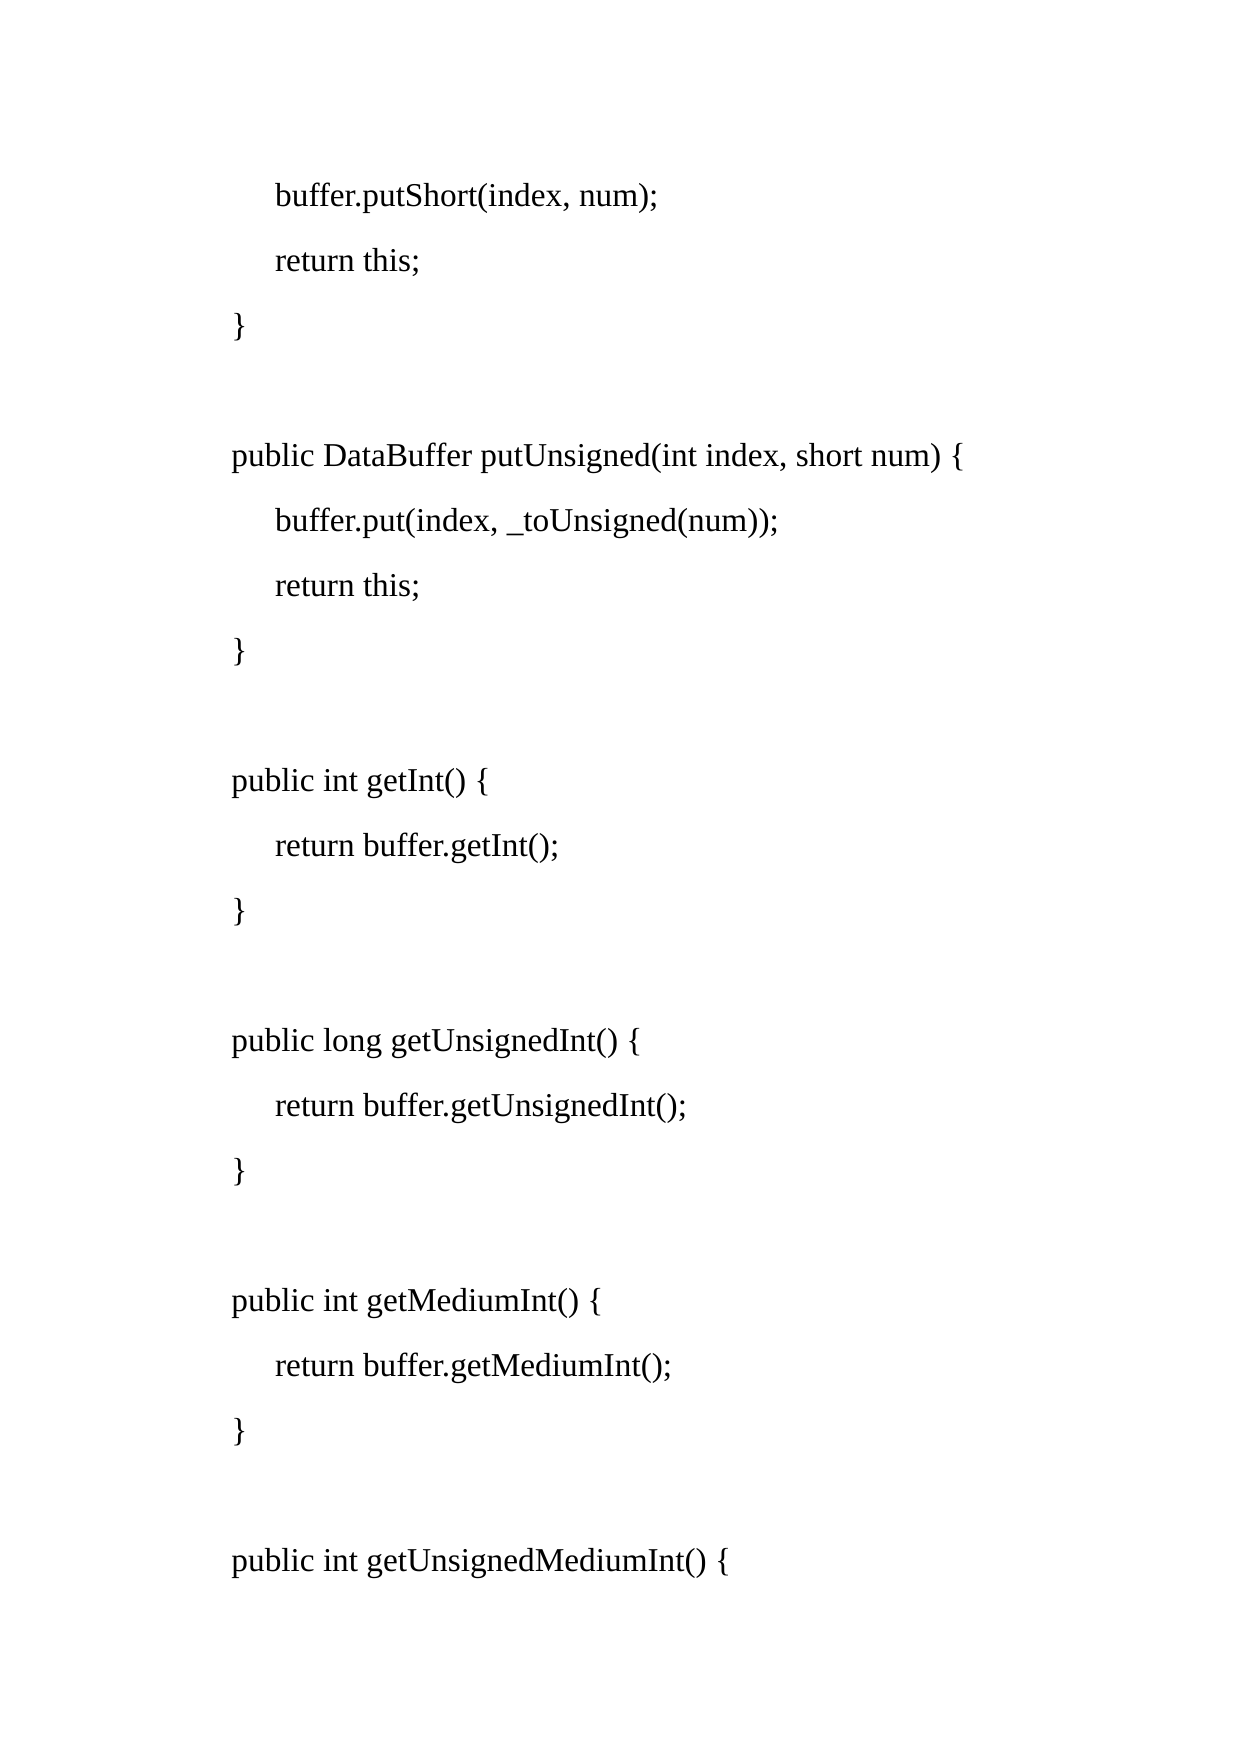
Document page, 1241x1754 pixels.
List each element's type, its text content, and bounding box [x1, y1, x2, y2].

text public int getUnsignedMediumInt() { [187, 1527, 1053, 1592]
text } [187, 1137, 1053, 1202]
text } [187, 617, 1053, 682]
text return this; [187, 552, 1053, 617]
text public long getUnsignedInt() { [187, 1007, 1053, 1072]
text return buffer.getUnsignedInt(); [187, 1072, 1053, 1137]
text } [187, 292, 1053, 357]
text public DataBuffer putUnsigned(int index, short num) { [187, 422, 1053, 487]
text public int getMediumInt() { [187, 1267, 1053, 1332]
text return buffer.getMediumInt(); [187, 1332, 1053, 1397]
text public int getInt() { [187, 747, 1053, 812]
text return buffer.getInt(); [187, 812, 1053, 877]
text buffer.putShort(index, num); [187, 162, 1053, 227]
text buffer.put(index, _toUnsigned(num)); [187, 487, 1053, 552]
text return this; [187, 227, 1053, 292]
text } [187, 1397, 1053, 1462]
text } [187, 877, 1053, 942]
